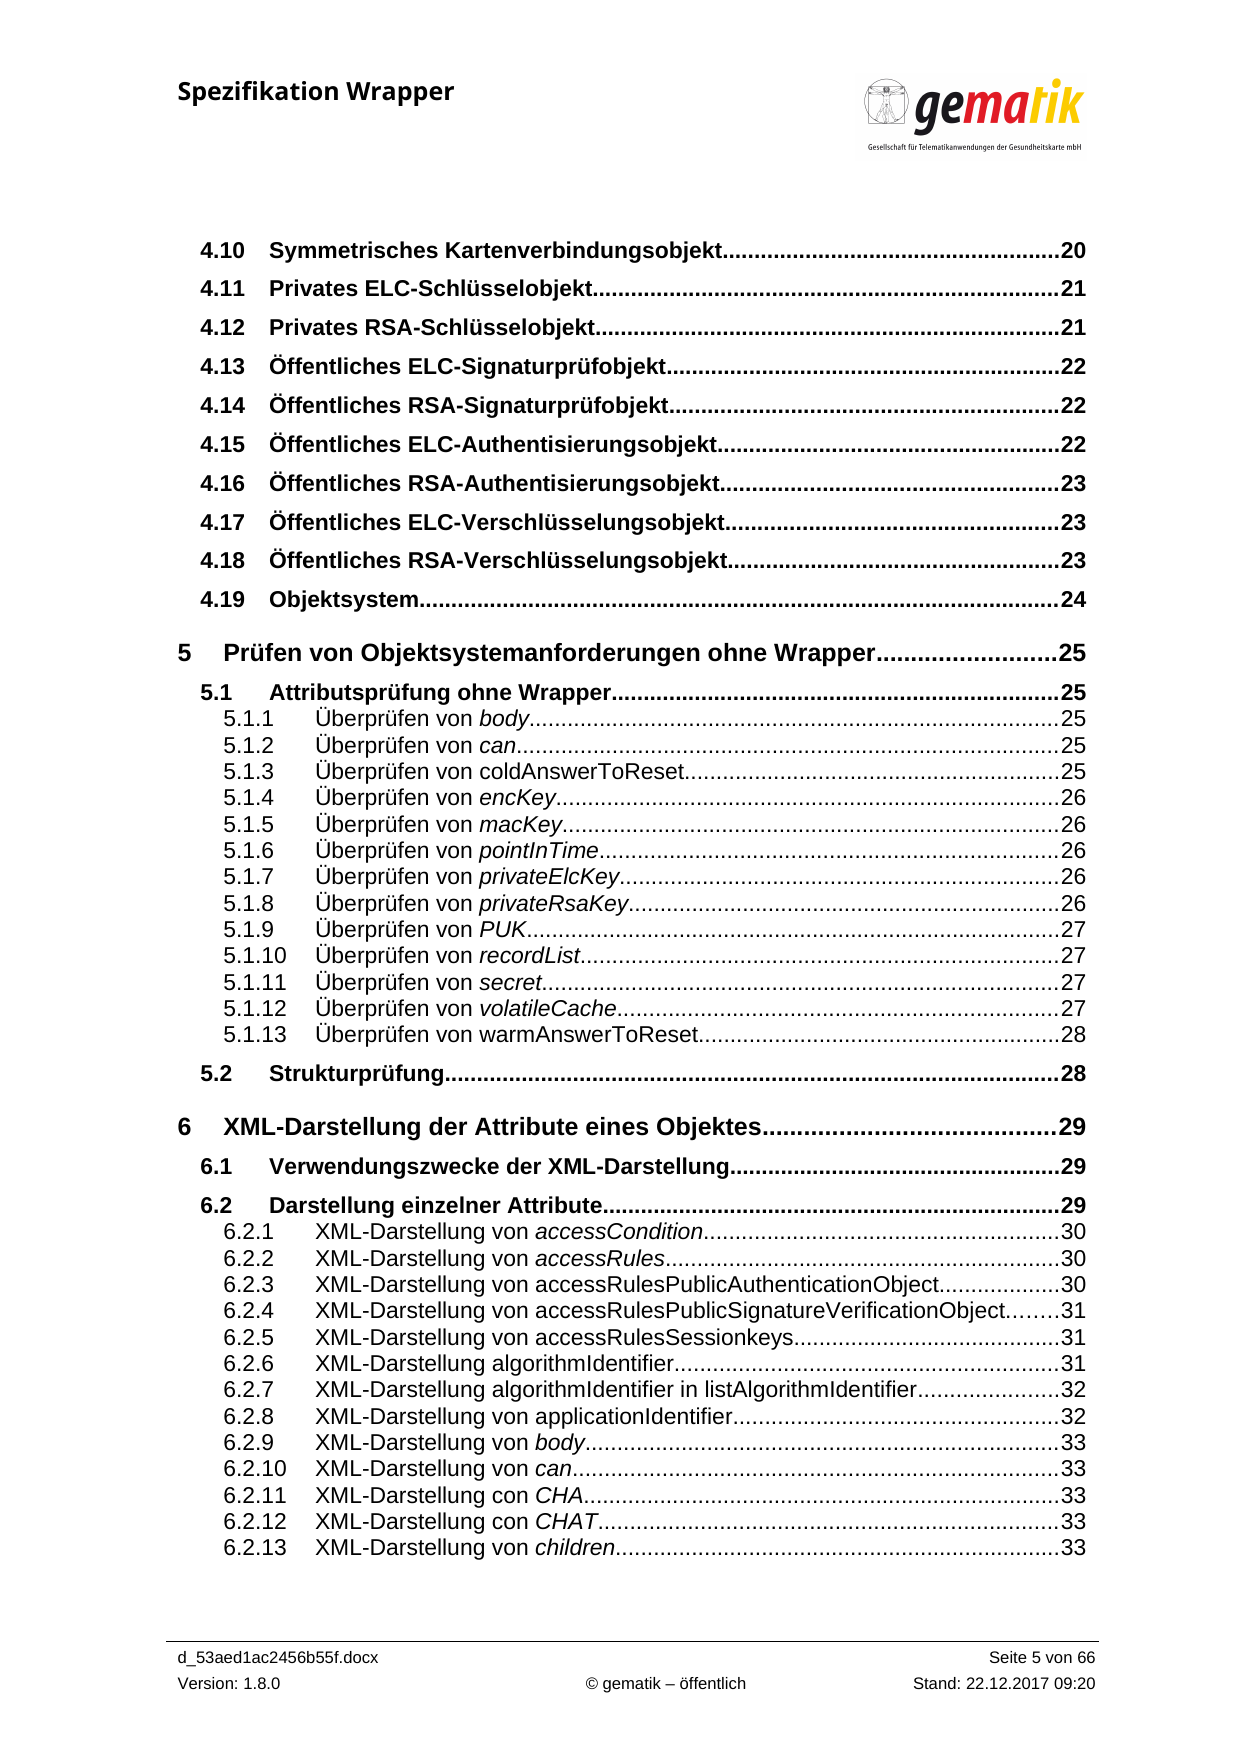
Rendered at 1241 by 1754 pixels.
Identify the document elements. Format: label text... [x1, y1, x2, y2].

text 5.1.6 Überprüfen von pointInTime 26 [223, 837, 1087, 863]
text 5.1.7 Überprüfen von privateElcKey 26 [223, 863, 1087, 890]
text 4.10 Symmetrisches Kartenverbindungsobjekt 20 [200, 237, 1087, 263]
text 5 Prüfen von Objektsystemanforderungen ohne Wrapper 25 [177, 638, 1087, 666]
text 5.1.2 Überprüfen von can 25 [223, 732, 1087, 758]
text 6.2.4 XML-Darstellung von accessRulesPublicSignatureVerificationObject 31 [223, 1297, 1087, 1323]
text 5.1.4 Überprüfen von encKey 26 [223, 784, 1087, 811]
text 6.1 Verwendungszwecke der XML-Darstellung 29 [200, 1153, 1087, 1179]
text 5.1.10 Überprüfen von recordList 27 [223, 942, 1087, 969]
text 6.2.8 XML-Darstellung von applicationIdentifier 32 [223, 1403, 1087, 1429]
text 5.1.5 Überprüfen von macKey 26 [223, 811, 1087, 837]
text 5.1.13 Überprüfen von warmAnswerToReset 28 [223, 1021, 1087, 1048]
text 4.14 Öffentliches RSA-Signaturprüfobjekt 22 [200, 392, 1087, 418]
text 4.17 Öffentliches ELC-Verschlüsselungsobjekt 23 [200, 508, 1087, 535]
text 4.11 Privates ELC-Schlüsselobjekt 21 [200, 275, 1087, 302]
text 6.2.11 XML-Darstellung con CHA 33 [223, 1482, 1087, 1508]
text 4.19 Objektsystem 24 [200, 586, 1087, 613]
text 6.2.5 XML-Darstellung von accessRulesSessionkeys 31 [223, 1323, 1087, 1350]
text 4.13 Öffentliches ELC-Signaturprüfobjekt 22 [200, 353, 1087, 379]
text 5.1.8 Überprüfen von privateRsaKey 26 [223, 890, 1087, 916]
text 4.18 Öffentliches RSA-Verschlüsselungsobjekt 23 [200, 547, 1087, 574]
text 6.2 Darstellung einzelner Attribute 29 [200, 1192, 1087, 1218]
text 5.1.3 Überprüfen von coldAnswerToReset 25 [223, 758, 1087, 784]
text 5.2 Strukturprüfung 28 [200, 1060, 1087, 1087]
text 5.1.9 Überprüfen von PUK 27 [223, 916, 1087, 942]
text 6.2.12 XML-Darstellung con CHAT 33 [223, 1508, 1087, 1534]
text 4.16 Öffentliches RSA-Authentisierungsobjekt 23 [200, 470, 1087, 496]
text 6.2.1 XML-Darstellung von accessCondition 30 [223, 1218, 1087, 1244]
text 6.2.6 XML-Darstellung algorithmIdentifier 31 [223, 1350, 1087, 1376]
text 5.1.12 Überprüfen von volatileCache 27 [223, 995, 1087, 1021]
text 6 XML-Darstellung der Attribute eines Objektes 29 [177, 1112, 1087, 1140]
text 6.2.7 XML-Darstellung algorithmIdentifier in listAlgorithmIdentifier 32 [223, 1376, 1087, 1403]
text 6.2.10 XML-Darstellung von can 33 [223, 1455, 1087, 1482]
text 6.2.13 XML-Darstellung von children 33 [223, 1534, 1087, 1561]
text 5.1.11 Überprüfen von secret 27 [223, 969, 1087, 995]
text 5.1 Attributsprüfung ohne Wrapper 25 [200, 679, 1087, 705]
text 4.15 Öffentliches ELC-Authentisierungsobjekt 22 [200, 431, 1087, 457]
text 6.2.3 XML-Darstellung von accessRulesPublicAuthenticationObject 30 [223, 1271, 1087, 1297]
picture [855, 73, 1087, 161]
text 6.2.9 XML-Darstellung von body 33 [223, 1429, 1087, 1455]
text 6.2.2 XML-Darstellung von accessRules 30 [223, 1244, 1087, 1271]
text 4.12 Privates RSA-Schlüsselobjekt 21 [200, 314, 1087, 341]
text 5.1.1 Überprüfen von body 25 [223, 705, 1087, 732]
